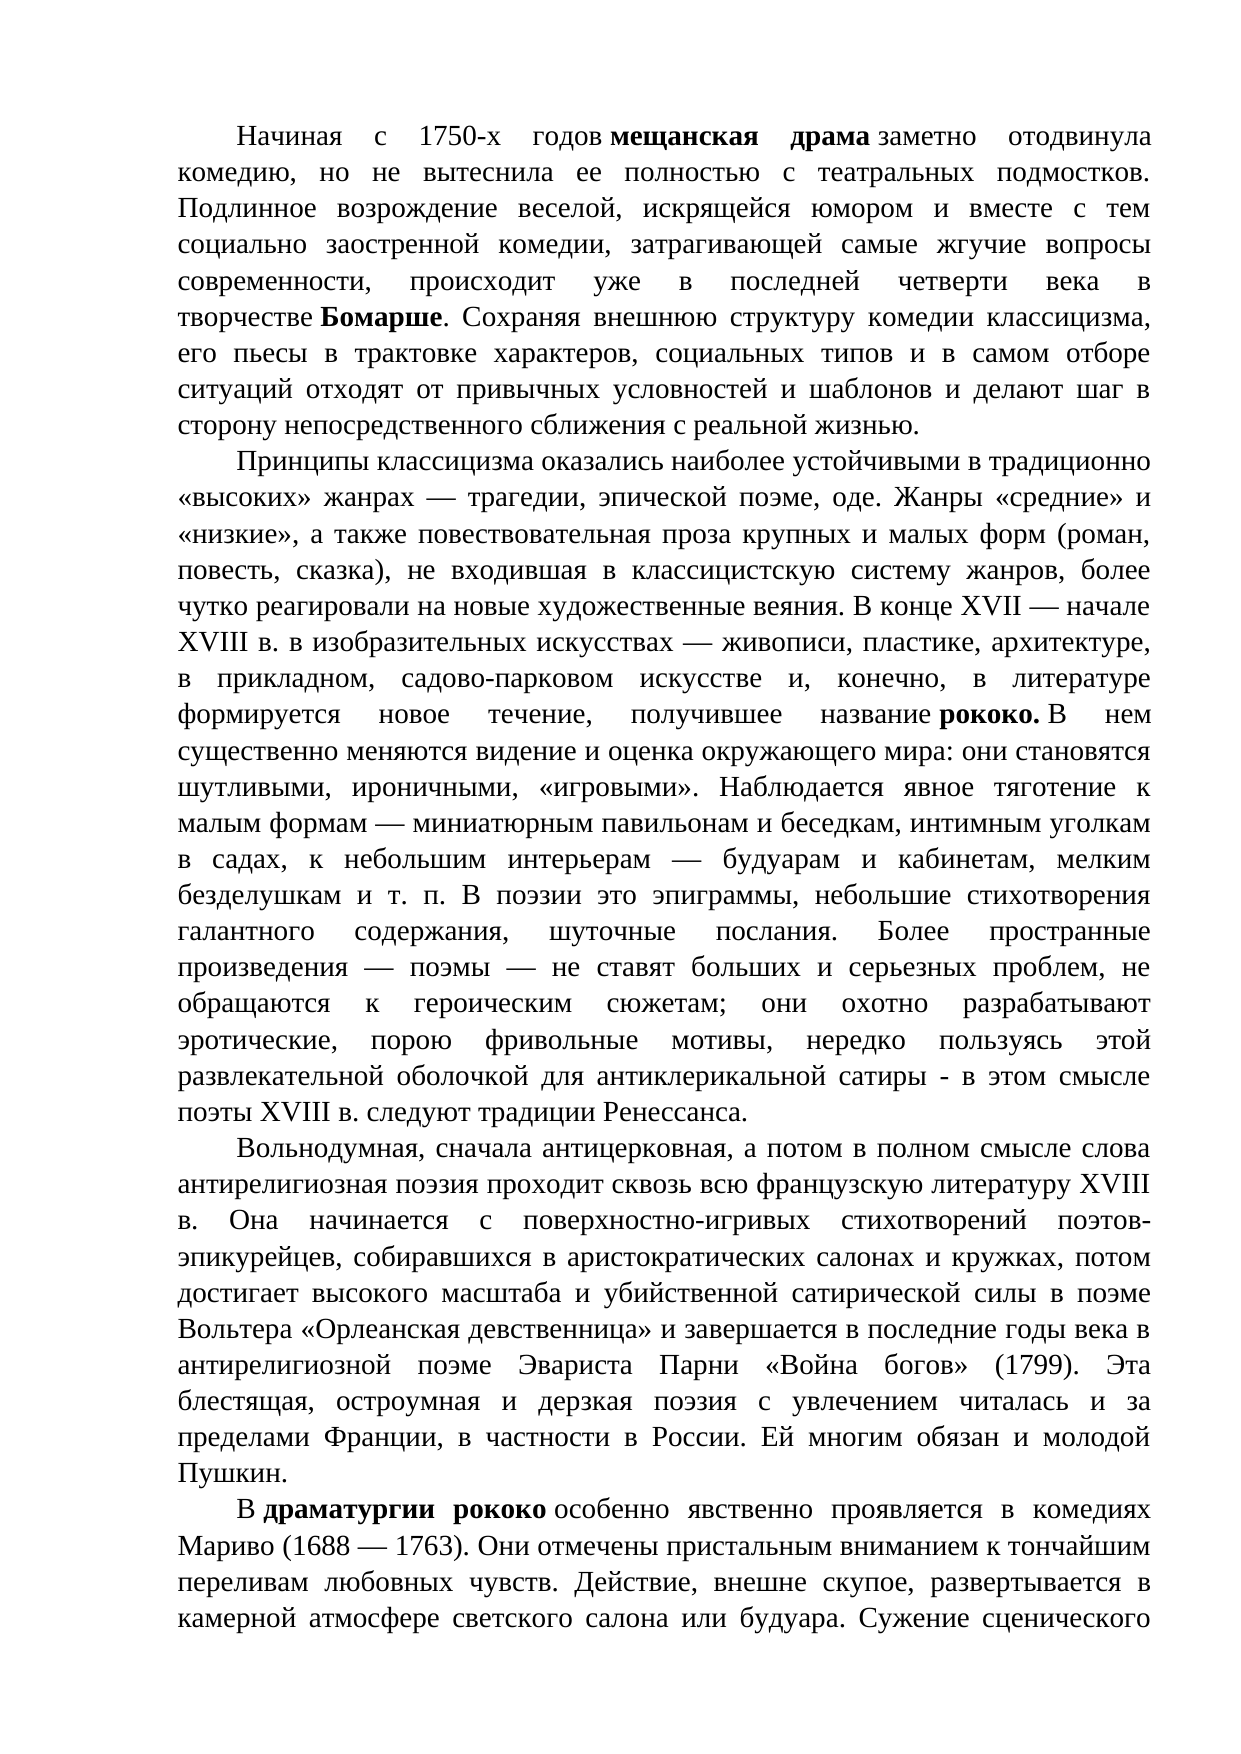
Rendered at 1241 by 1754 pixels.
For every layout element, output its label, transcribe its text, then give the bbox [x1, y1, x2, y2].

text Принципы классицизма оказались наиболее устойчивыми в традиционно «высоких» жанрах — трагедии, эпической поэме, оде. Жанры «средние» и «низкие», а также повествовательная проза крупных и малых форм (роман, повесть, сказка), не входившая в классицистскую систему жанров, более чутко реагировали на новые художественные веяния. В конце XVII — начале XVIII в. в изобразительных искусствах — живописи, пластике, архитектуре, в прикладном, садово-парковом искусстве и, конечно, в литературе формируется новое течение, получившее название рококо. В нем существенно меняются видение и оценка окружающего мира: они становятся шутливыми, ироничными, «игровыми». Наблюдается явное тяготение к малым формам — миниатюрным павильонам и беседкам, интимным уголкам в садах, к небольшим интерьерам — будуарам и кабинетам, мелким безделушкам и т. п. В поэзии это эпиграммы, небольшие стихотворения галантного содержания, шуточные послания. Более пространные произведения — поэмы — не ставят больших и серьезных проблем, не обращаются к героическим сюжетам; они охотно разрабатывают эротические, порою фривольные мотивы, нередко пользуясь этой развлекательной оболочкой для антиклерикальной сатиры - в этом смысле поэты XVIII в. следуют традиции Ренессанса. [177, 443, 1152, 1128]
text Вольнодумная, сначала антицерковная, а потом в полном смысле слова антирелигиозная поэзия проходит сквозь всю французскую литературу XVIII в. Она начинается с поверхностно-игривых стихотворений поэтов-эпикурейцев, собиравшихся в аристократических салонах и кружках, потом достигает высокого масштаба и убийственной сатирической силы в поэме Вольтера «Орлеанская девственница» и завершается в последние годы века в антирелигиозной поэме Эвариста Парни «Война богов» (1799). Эта блестящая, остроумная и дерзкая поэзия с увлечением читалась и за пределами Франции, в частности в России. Ей многим обязан и молодой Пушкин. [177, 1130, 1152, 1489]
text Начиная с 1750-х годов мещанская драма заметно отодвинула комедию, но не вытеснила ее полностью с театральных подмостков. Подлинное возрождение веселой, искрящейся юмором и вместе с тем социально заостренной комедии, затрагивающей самые жгучие вопросы современности, происходит уже в последней четверти века в творчестве Бомарше. Сохраняя внешнюю структуру комедии классицизма, его пьесы в трактовке характеров, социальных типов и в самом отборе ситуаций отходят от привычных условностей и шаблонов и делают шаг в сторону непосредственного сближения с реальной жизнью. [177, 118, 1152, 441]
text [177, 1492, 1152, 1634]
